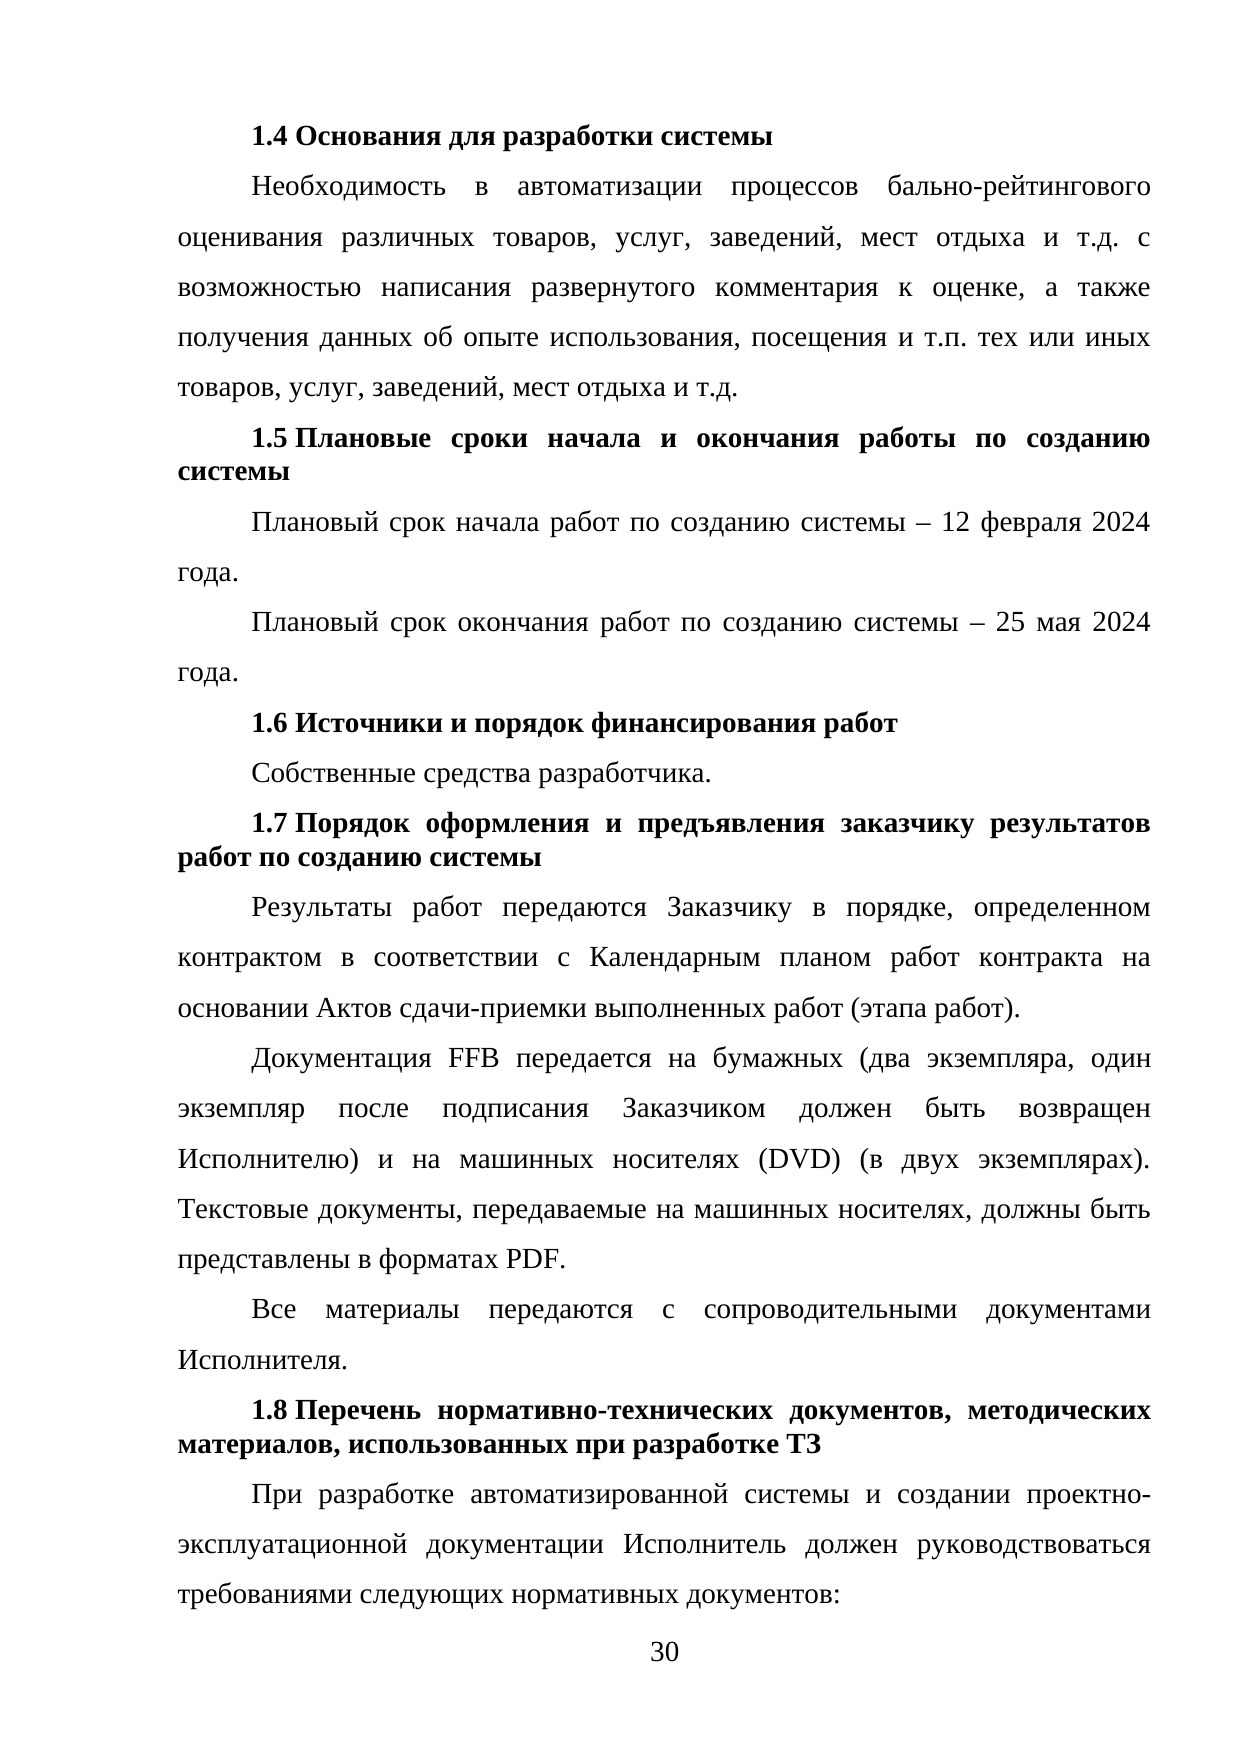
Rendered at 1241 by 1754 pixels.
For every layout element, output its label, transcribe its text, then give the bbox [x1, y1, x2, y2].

text Результаты работ передаются Заказчику в порядке, определенном контрактом в соответствии с Календарным планом работ контракта на основании Актов сдачи-приемки выполненных работ (этапа работ). [177, 889, 1152, 1023]
text При разработке автоматизированной системы и создании проектно-эксплуатационной документации Исполнитель должен руководствоваться требованиями следующих нормативных документов: [177, 1476, 1152, 1610]
subtitle Плановые сроки начала и окончания работы по созданию системы [177, 420, 1152, 487]
subtitle Порядок оформления и предъявления заказчику результатов работ по созданию системы [177, 805, 1152, 872]
text Плановый срок начала работ по созданию системы – 12 февраля 2024 года. [177, 504, 1152, 587]
subtitle Основания для разработки системы [177, 118, 1152, 152]
text Необходимость в автоматизации процессов бально-рейтингового оценивания различных товаров, услуг, заведений, мест отдыха и т.д. с возможностью написания развернутого комментария к оценке, а также получения данных об опыте использования, посещения и т.п. тех или иных товаров, услуг, заведений, мест отдыха и т.д. [177, 168, 1152, 403]
text Собственные средства разработчика. [177, 755, 1152, 789]
subtitle Перечень нормативно-технических документов, методических материалов, использованных при разработке ТЗ [177, 1392, 1152, 1459]
subtitle Источники и порядок финансирования работ [177, 705, 1152, 738]
text Все материалы передаются с сопроводительными документами Исполнителя. [177, 1292, 1152, 1376]
text Документация FFB передается на бумажных (два экземпляра, один экземпляр после подписания Заказчиком должен быть возвращен Исполнителю) и на машинных носителях (DVD) (в двух экземплярах). Текстовые документы, передаваемые на машинных носителях, должны быть представлены в форматах PDF. [177, 1040, 1152, 1275]
text Плановый срок окончания работ по созданию системы – 25 мая 2024 года. [177, 604, 1152, 688]
